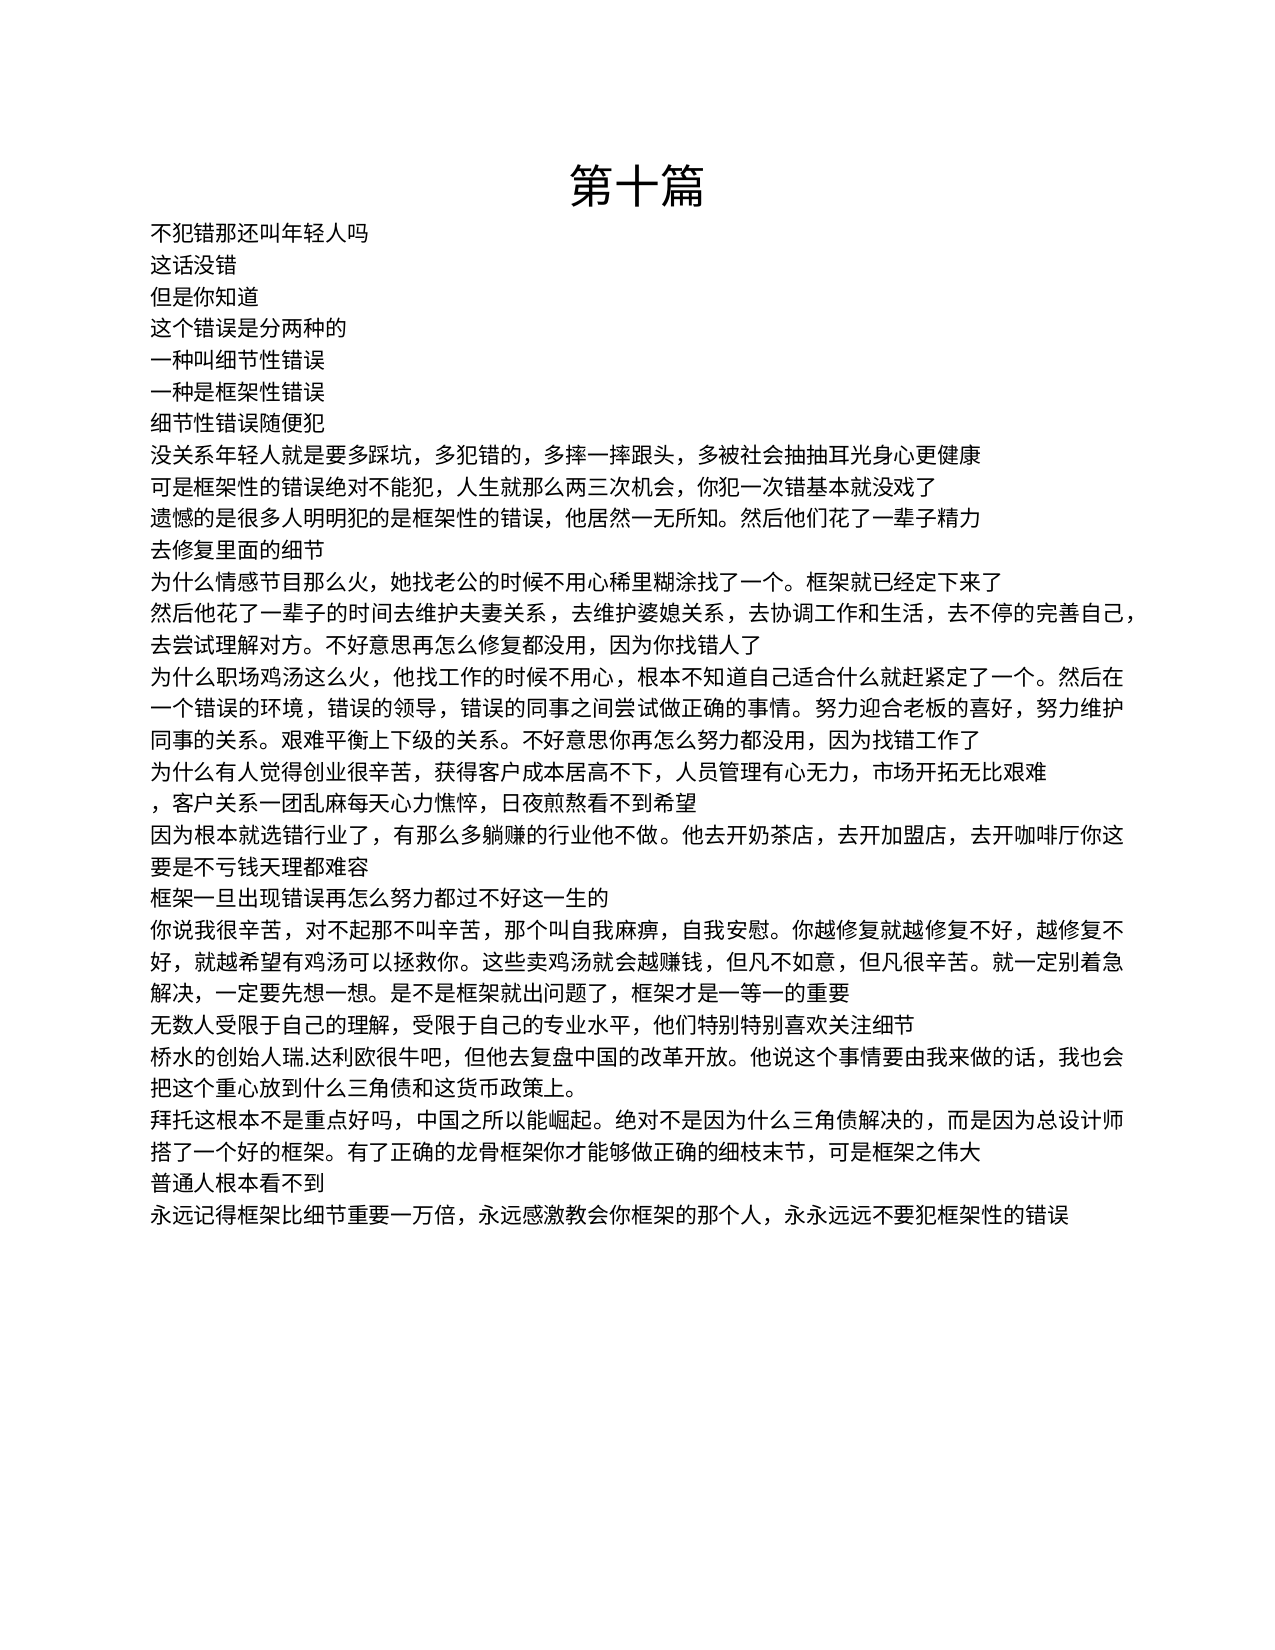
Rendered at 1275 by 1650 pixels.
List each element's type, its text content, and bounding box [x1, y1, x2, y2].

text 桥水的创始人瑞.达利欧很牛吧，但他去复盘中国的改革开放。他说这个事情要由我来做的话，我也会把这个重心放到什么三角债和这货币政策上。 [150, 1040, 1125, 1103]
text 框架一旦出现错误再怎么努力都过不好这一生的 [150, 881, 1125, 913]
text 拜托这根本不是重点好吗，中国之所以能崛起。绝对不是因为什么三角债解决的，而是因为总设计师搭了一个好的框架。有了正确的龙骨框架你才能够做正确的细枝末节，可是框架之伟大 [150, 1103, 1125, 1166]
text 一种是框架性错误 [150, 375, 1125, 406]
text 无数人受限于自己的理解，受限于自己的专业水平，他们特别特别喜欢关注细节 [150, 1008, 1125, 1040]
text 你说我很辛苦，对不起那不叫辛苦，那个叫自我麻痹，自我安慰。你越修复就越修复不好，越修复不好，就越希望有鸡汤可以拯救你。这些卖鸡汤就会越赚钱，但凡不如意，但凡很辛苦。就一定别着急解决，一定要先想一想。是不是框架就出问题了，框架才是一等一的重要 [150, 913, 1125, 1008]
text 但是你知道 [150, 280, 1125, 311]
text 为什么有人觉得创业很辛苦，获得客户成本居高不下，人员管理有心无力，市场开拓无比艰难 [150, 755, 1125, 786]
text 普通人根本看不到 [150, 1166, 1125, 1198]
text 一种叫细节性错误 [150, 343, 1125, 375]
text 细节性错误随便犯 [150, 406, 1125, 438]
text 没关系年轻人就是要多踩坑，多犯错的，多摔一摔跟头，多被社会抽抽耳光身心更健康 [150, 438, 1125, 470]
text 遗憾的是很多人明明犯的是框架性的错误，他居然一无所知。然后他们花了一辈子精力 [150, 501, 1125, 533]
text 然后他花了一辈子的时间去维护夫妻关系，去维护婆媳关系，去协调工作和生活，去不停的完善自己，去尝试理解对方。不好意思再怎么修复都没用，因为你找错人了 [150, 596, 1125, 660]
text ，客户关系一团乱麻每天心力憔悴，日夜煎熬看不到希望 [150, 786, 1125, 818]
text 这话没错 [150, 248, 1125, 280]
text 第十篇 [150, 150, 1125, 216]
text 可是框架性的错误绝对不能犯，人生就那么两三次机会，你犯一次错基本就没戏了 [150, 470, 1125, 501]
text 不犯错那还叫年轻人吗 [150, 216, 1125, 248]
text 为什么职场鸡汤这么火，他找工作的时候不用心，根本不知道自己适合什么就赶紧定了一个。然后在一个错误的环境，错误的领导，错误的同事之间尝试做正确的事情。努力迎合老板的喜好，努力维护同事的关系。艰难平衡上下级的关系。不好意思你再怎么努力都没用，因为找错工作了 [150, 660, 1125, 755]
text 因为根本就选错行业了，有那么多躺赚的行业他不做。他去开奶茶店，去开加盟店，去开咖啡厅你这要是不亏钱天理都难容 [150, 818, 1125, 881]
text 去修复里面的细节 [150, 533, 1125, 565]
text 这个错误是分两种的 [150, 311, 1125, 343]
text 为什么情感节目那么火，她找老公的时候不用心稀里糊涂找了一个。框架就已经定下来了 [150, 565, 1125, 596]
text 永远记得框架比细节重要一万倍，永远感激教会你框架的那个人，永永远远不要犯框架性的错误 [150, 1198, 1125, 1230]
